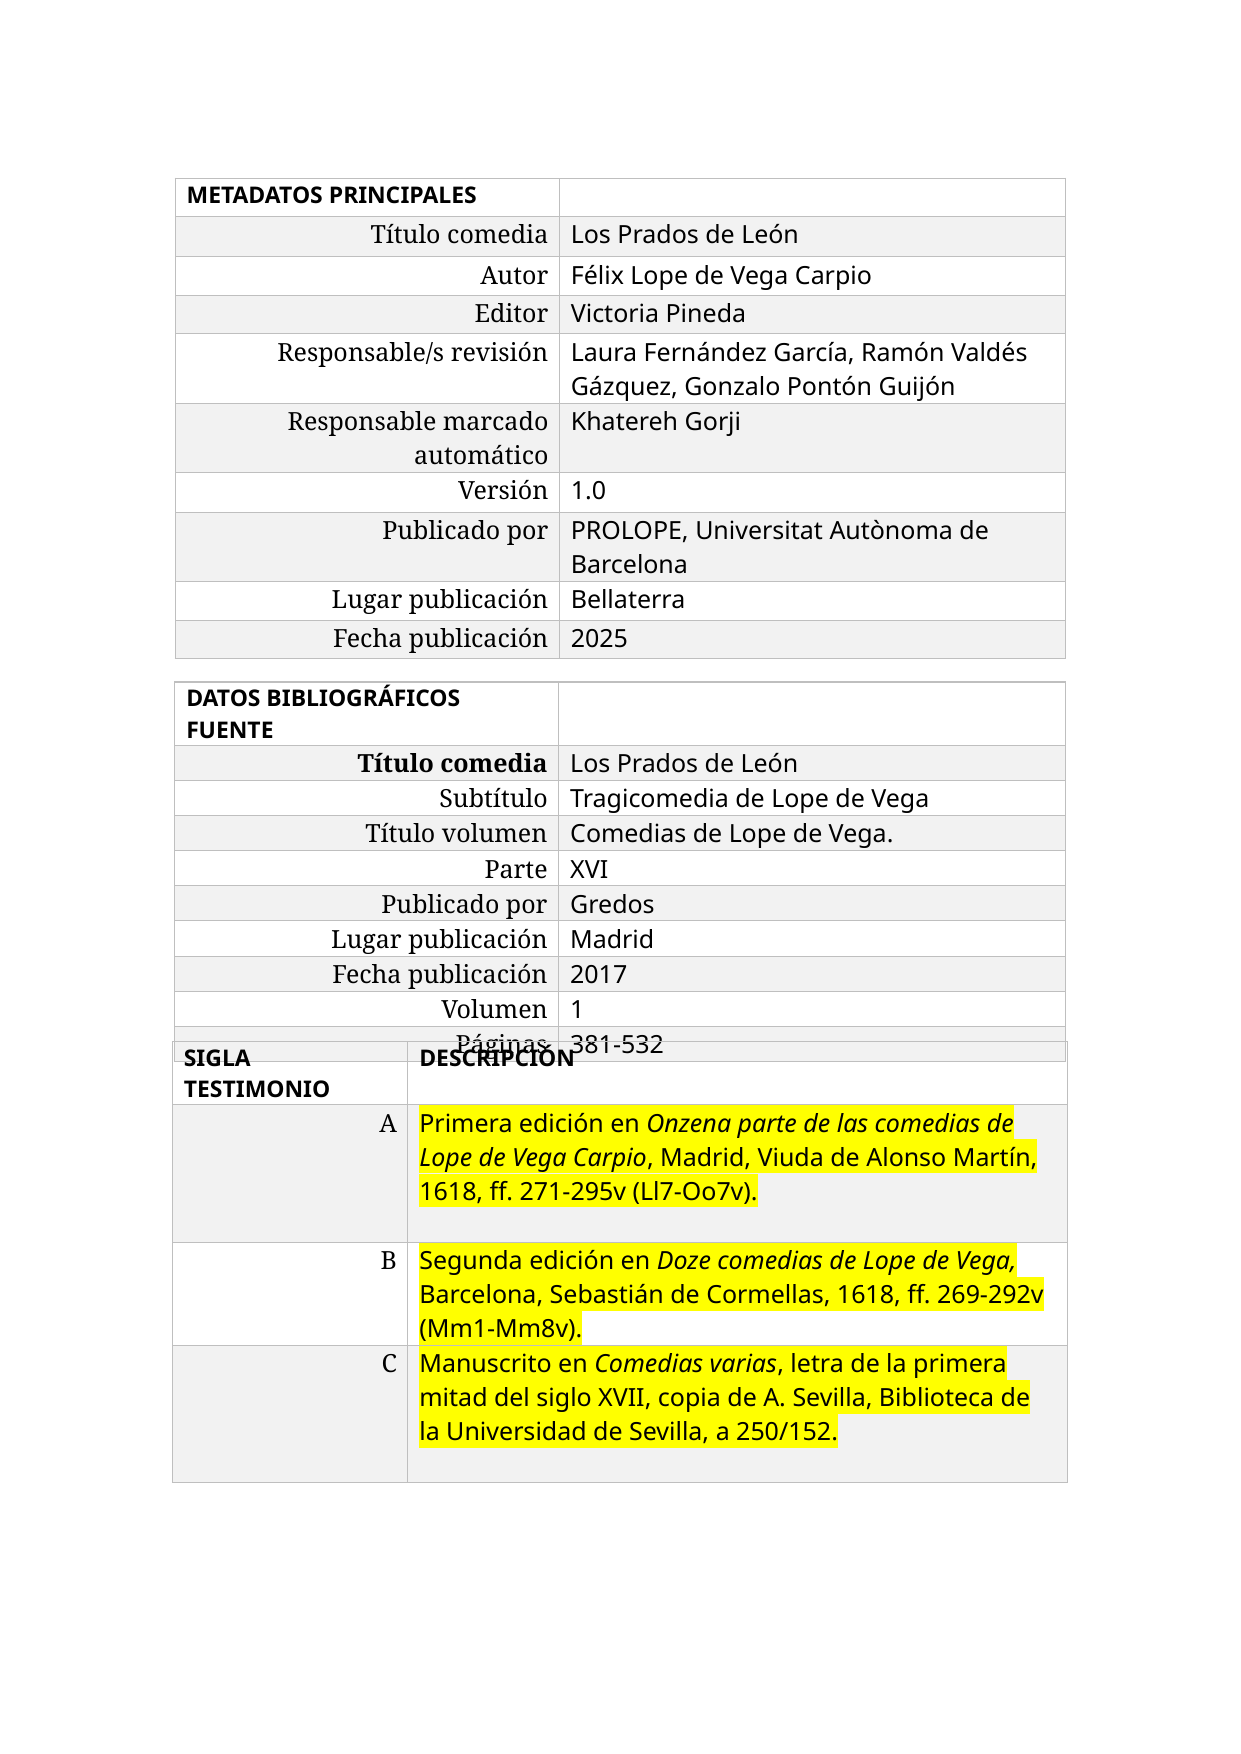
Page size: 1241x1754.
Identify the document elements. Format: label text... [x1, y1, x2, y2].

table_cell PROLOPE, Universitat Autònoma de Barcelona [560, 513, 1065, 581]
table_cell Responsable marcado automático [176, 404, 559, 472]
table_cell Khatereh Gorji [560, 404, 1065, 472]
table_cell Bellaterra [560, 582, 1065, 619]
table_cell Gredos [559, 886, 1065, 920]
table_cell Título comedia [176, 217, 559, 256]
table_cell Responsable/s revisión [176, 334, 559, 402]
table_cell Subtítulo [175, 781, 558, 815]
table_cell Fecha publicación [176, 621, 559, 658]
table_cell Publicado por [175, 886, 558, 920]
table_cell Primera edición en Onzena parte de las comedias de Lope de Vega Carpio, Madrid, Viuda de Alonso Martín, 1618, ff. 271-295v (Ll7-Oo7v). [408, 1105, 1067, 1242]
table_cell Versión [176, 473, 559, 512]
table_cell Manuscrito en Comedias varias, letra de la primera mitad del siglo XVII, copia de A. Sevilla, Biblioteca de la Universidad de Sevilla, a 250/152. [408, 1346, 1067, 1482]
table_cell 381-532 [559, 1027, 1065, 1041]
table_header DATOS BIBLIOGRÁFICOS FUENTE [175, 683, 558, 745]
table_cell Madrid [559, 921, 1065, 956]
table_cell 1 [559, 992, 1065, 1026]
table_cell Parte [175, 851, 558, 885]
table_cell Título comedia [175, 746, 558, 780]
table_header DESCRIPCIÓN [408, 1042, 1067, 1104]
table_cell Victoria Pineda [560, 296, 1065, 333]
table_header METADATOS PRINCIPALES [176, 179, 559, 216]
table_cell B [173, 1243, 407, 1345]
table_cell Los Prados de León [559, 746, 1065, 780]
table_header [560, 179, 1065, 216]
table_cell 1.0 [560, 473, 1065, 512]
table_cell Comedias de Lope de Vega. [559, 816, 1065, 850]
table_cell Félix Lope de Vega Carpio [560, 257, 1065, 295]
table_cell Título volumen [175, 816, 558, 850]
table_cell 2025 [560, 621, 1065, 658]
table_cell Fecha publicación [175, 957, 558, 991]
table_cell XVI [559, 851, 1065, 885]
table_cell Volumen [175, 992, 558, 1026]
table_cell 2017 [559, 957, 1065, 991]
table_cell Editor [176, 296, 559, 333]
table_cell A [173, 1105, 407, 1242]
table_cell Los Prados de León [560, 217, 1065, 256]
table_cell Páginas [175, 1027, 558, 1041]
table_cell Tragicomedia de Lope de Vega [559, 781, 1065, 815]
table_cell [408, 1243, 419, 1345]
table_header [559, 683, 1065, 745]
table_cell Segunda edición en Doze comedias de Lope de Vega, Barcelona, Sebastián de Cormellas, 1618, ff. 269-292v (Mm1-Mm8v). [582, 1243, 1067, 1345]
table_cell C [173, 1346, 407, 1482]
table_cell Lugar publicación [175, 921, 558, 956]
table_cell Autor [176, 257, 559, 295]
table_cell Publicado por [176, 513, 559, 581]
table_cell Lugar publicación [176, 582, 559, 619]
table_header SIGLA TESTIMONIO [173, 1042, 407, 1104]
table_cell Laura Fernández García, Ramón Valdés Gázquez, Gonzalo Pontón Guijón [560, 334, 1065, 402]
